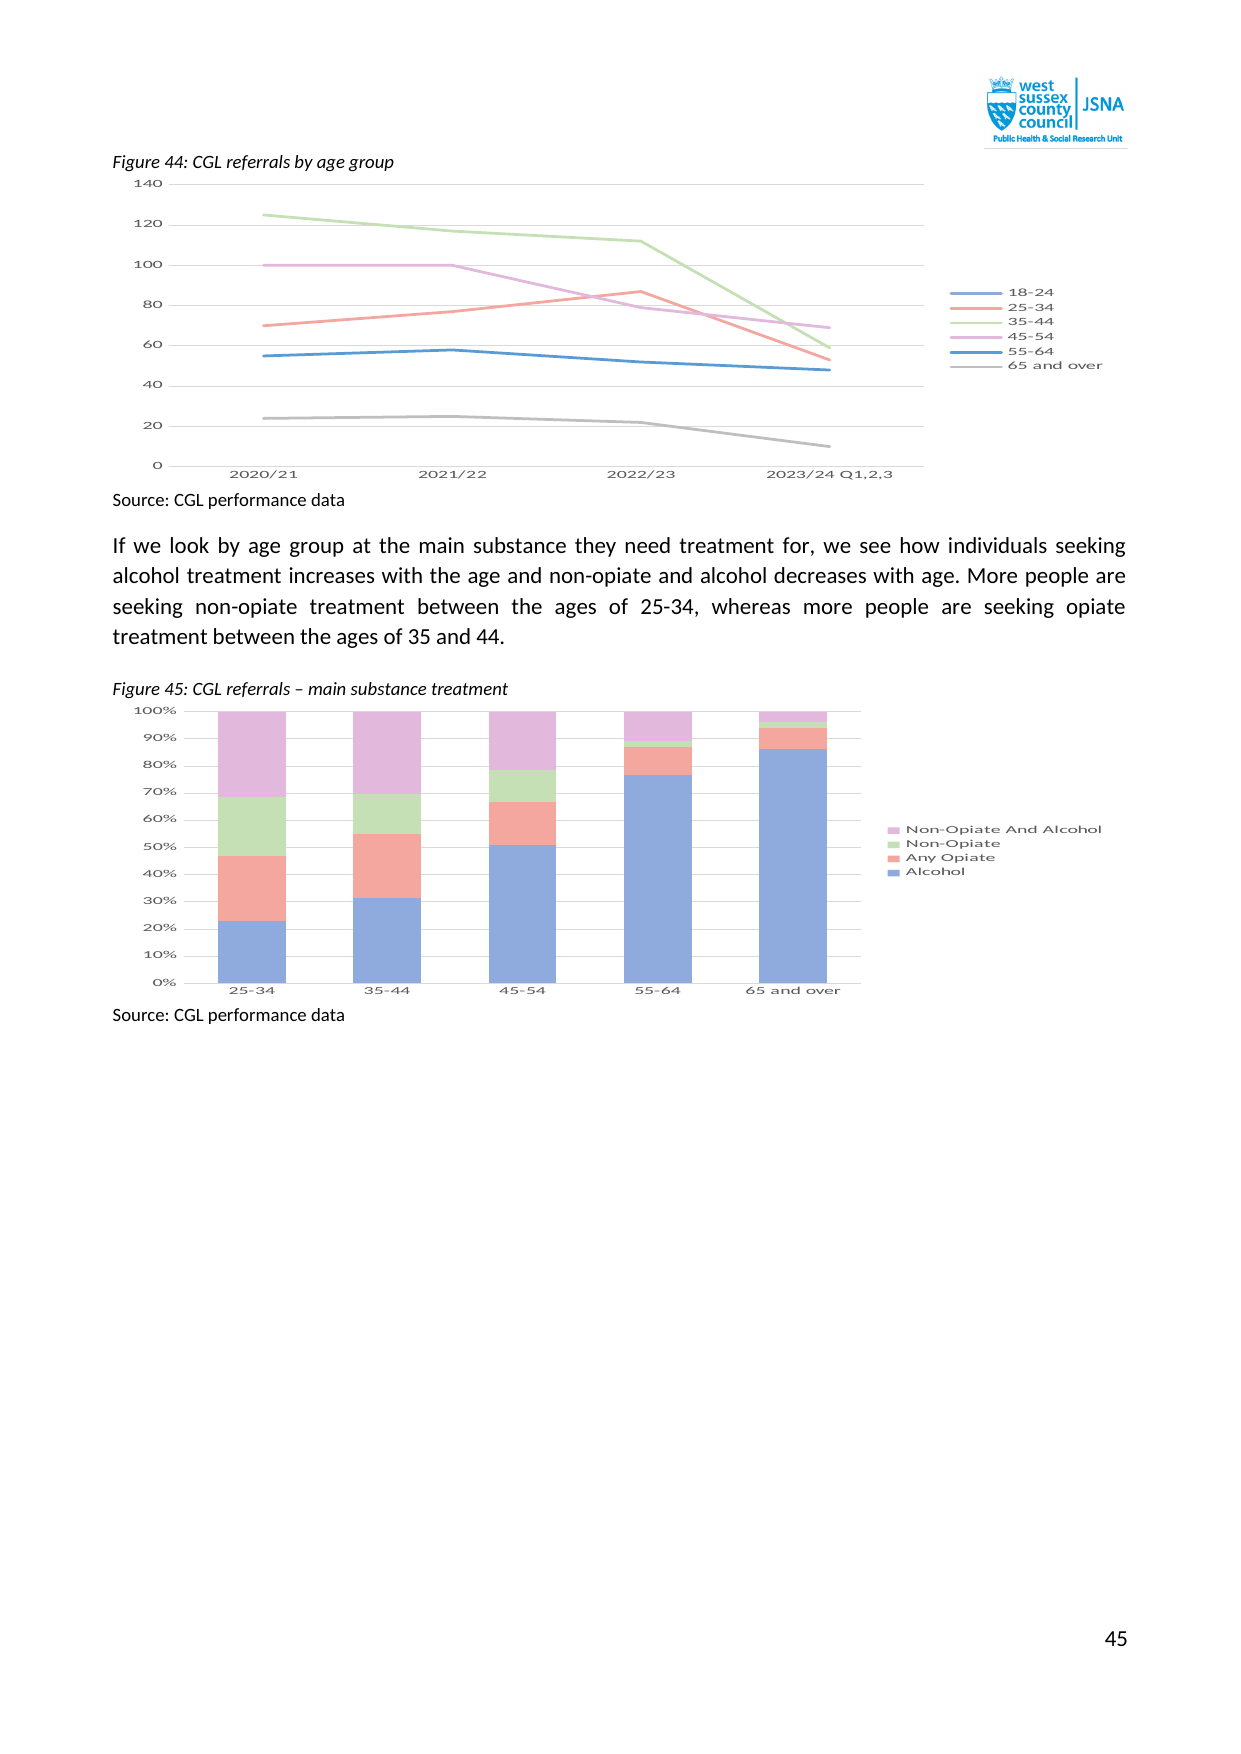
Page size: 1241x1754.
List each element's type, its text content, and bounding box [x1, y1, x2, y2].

text Figure 45: CGL referrals – main substance treatment Source: CGL performance data [112, 677, 1128, 1026]
text If we look by age group at the main substance they need treatment for, we see how individuals seeking alcohol treatment increases with the age and non-opiate and alcohol decreases with age. More people are seeking non-opiate treatment between the ages of 25-34, whereas more people are seeking opiate treatment between the ages of 35 and 44. [112, 531, 1128, 650]
picture [981, 73, 1128, 149]
text Figure 44: CGL referrals by age group Source: CGL performance data [112, 150, 1128, 511]
